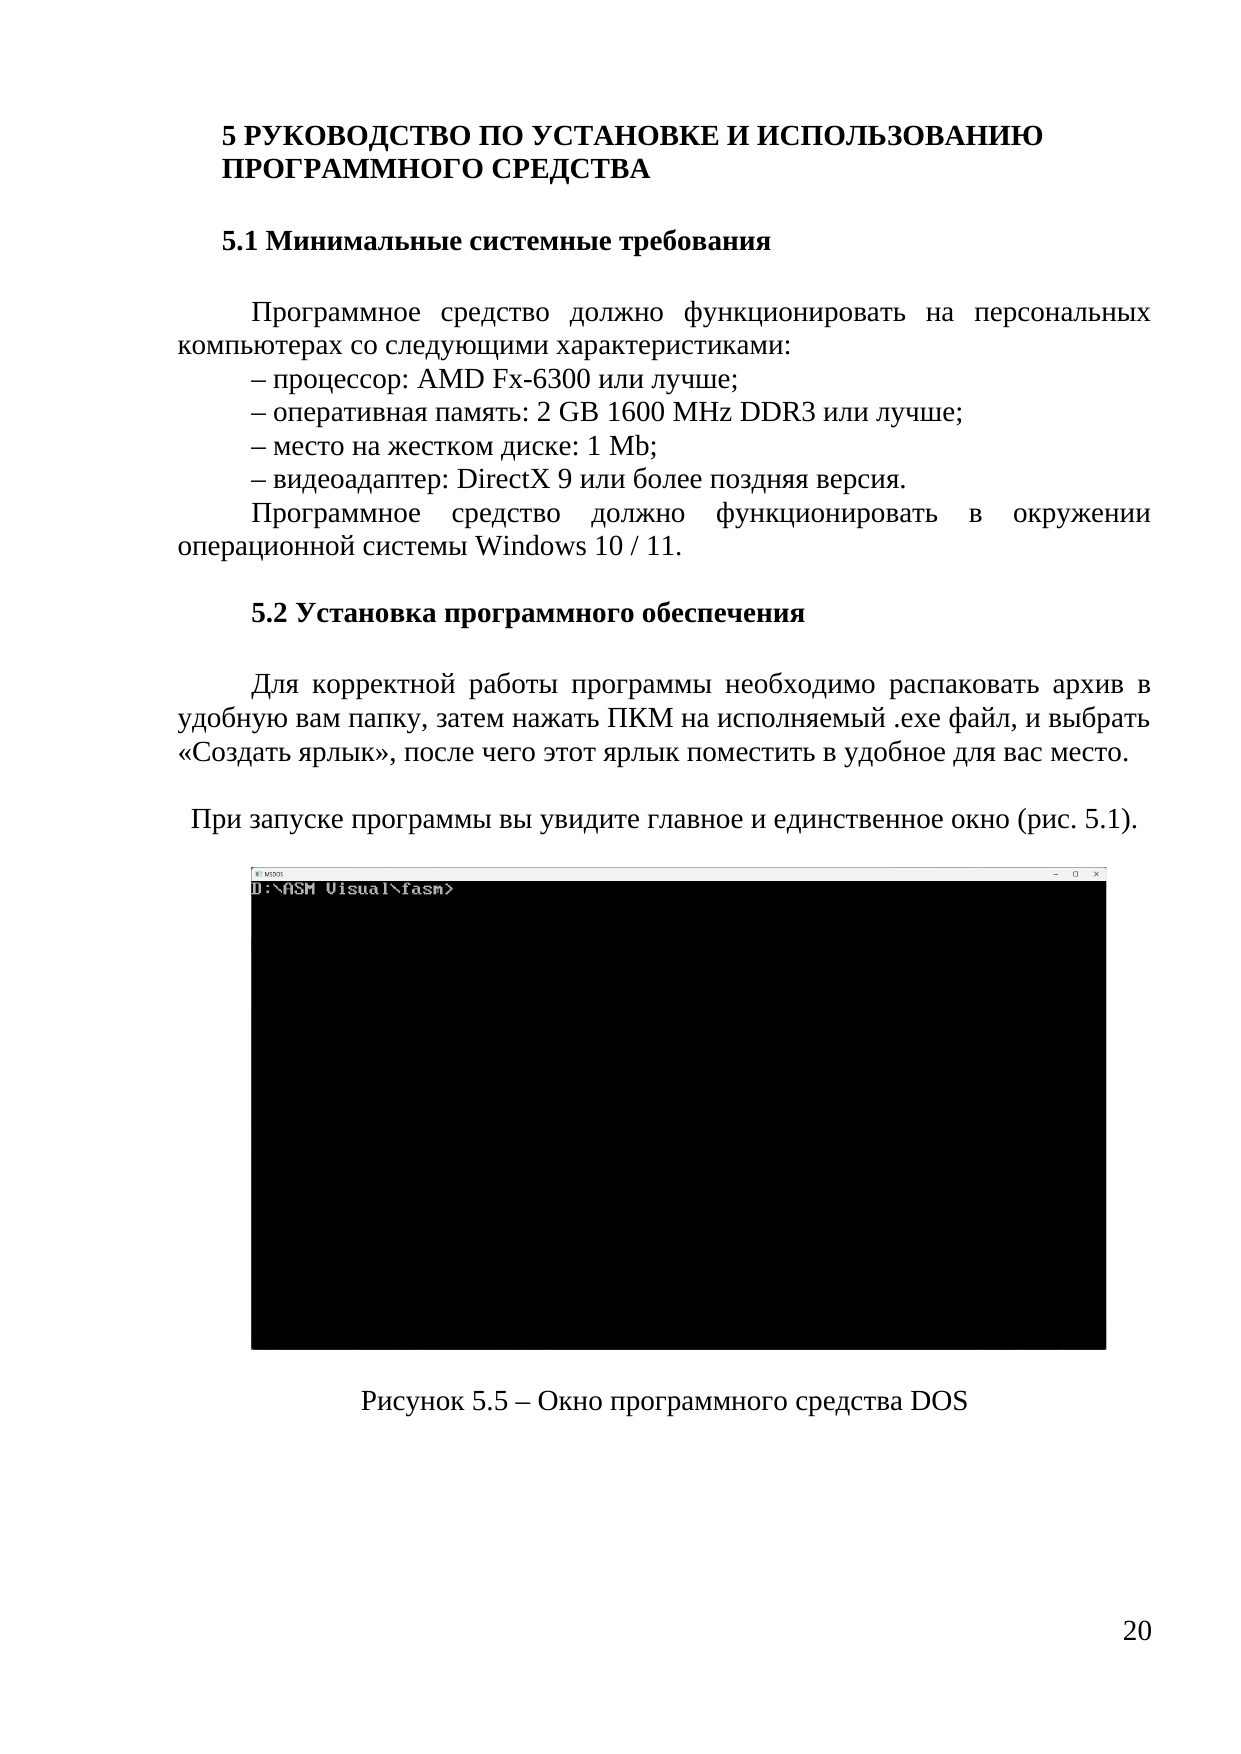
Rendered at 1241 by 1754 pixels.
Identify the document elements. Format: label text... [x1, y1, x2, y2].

subtitle Установка программного обеспечения [251, 596, 1152, 629]
text процессор: AMD Fx-6300 или лучше; [177, 361, 1152, 394]
text Для корректной работы программы необходимо распаковать архив в удобную вам папку, затем нажать ПКМ на исполняемый .exe файл, и выбрать «Создать ярлык», после чего этот ярлык поместить в удобное для вас место. [177, 667, 1152, 767]
text Программное средство должно функционировать на персональных компьютерах со следующими характеристиками: [177, 294, 1152, 361]
subtitle Минимальные системные требования [222, 223, 1152, 256]
text При запуске программы вы увидите главное и единственное окно (рис. 5.1). [177, 801, 1152, 834]
picture [251, 867, 1107, 1350]
text место на жестком диске: 1 Mb; [177, 428, 1152, 461]
subtitle Руководство по установке и использованию программного средства [222, 118, 1152, 185]
list Программное средство должно функционировать в окружении операционной системы Windows 10 / 11. [177, 495, 1152, 562]
text оперативная память: 2 GB 1600 MHz DDR3 или лучше; [177, 394, 1152, 428]
text видеоадаптер: DirectX 9 или более поздняя версия. [177, 461, 1152, 495]
